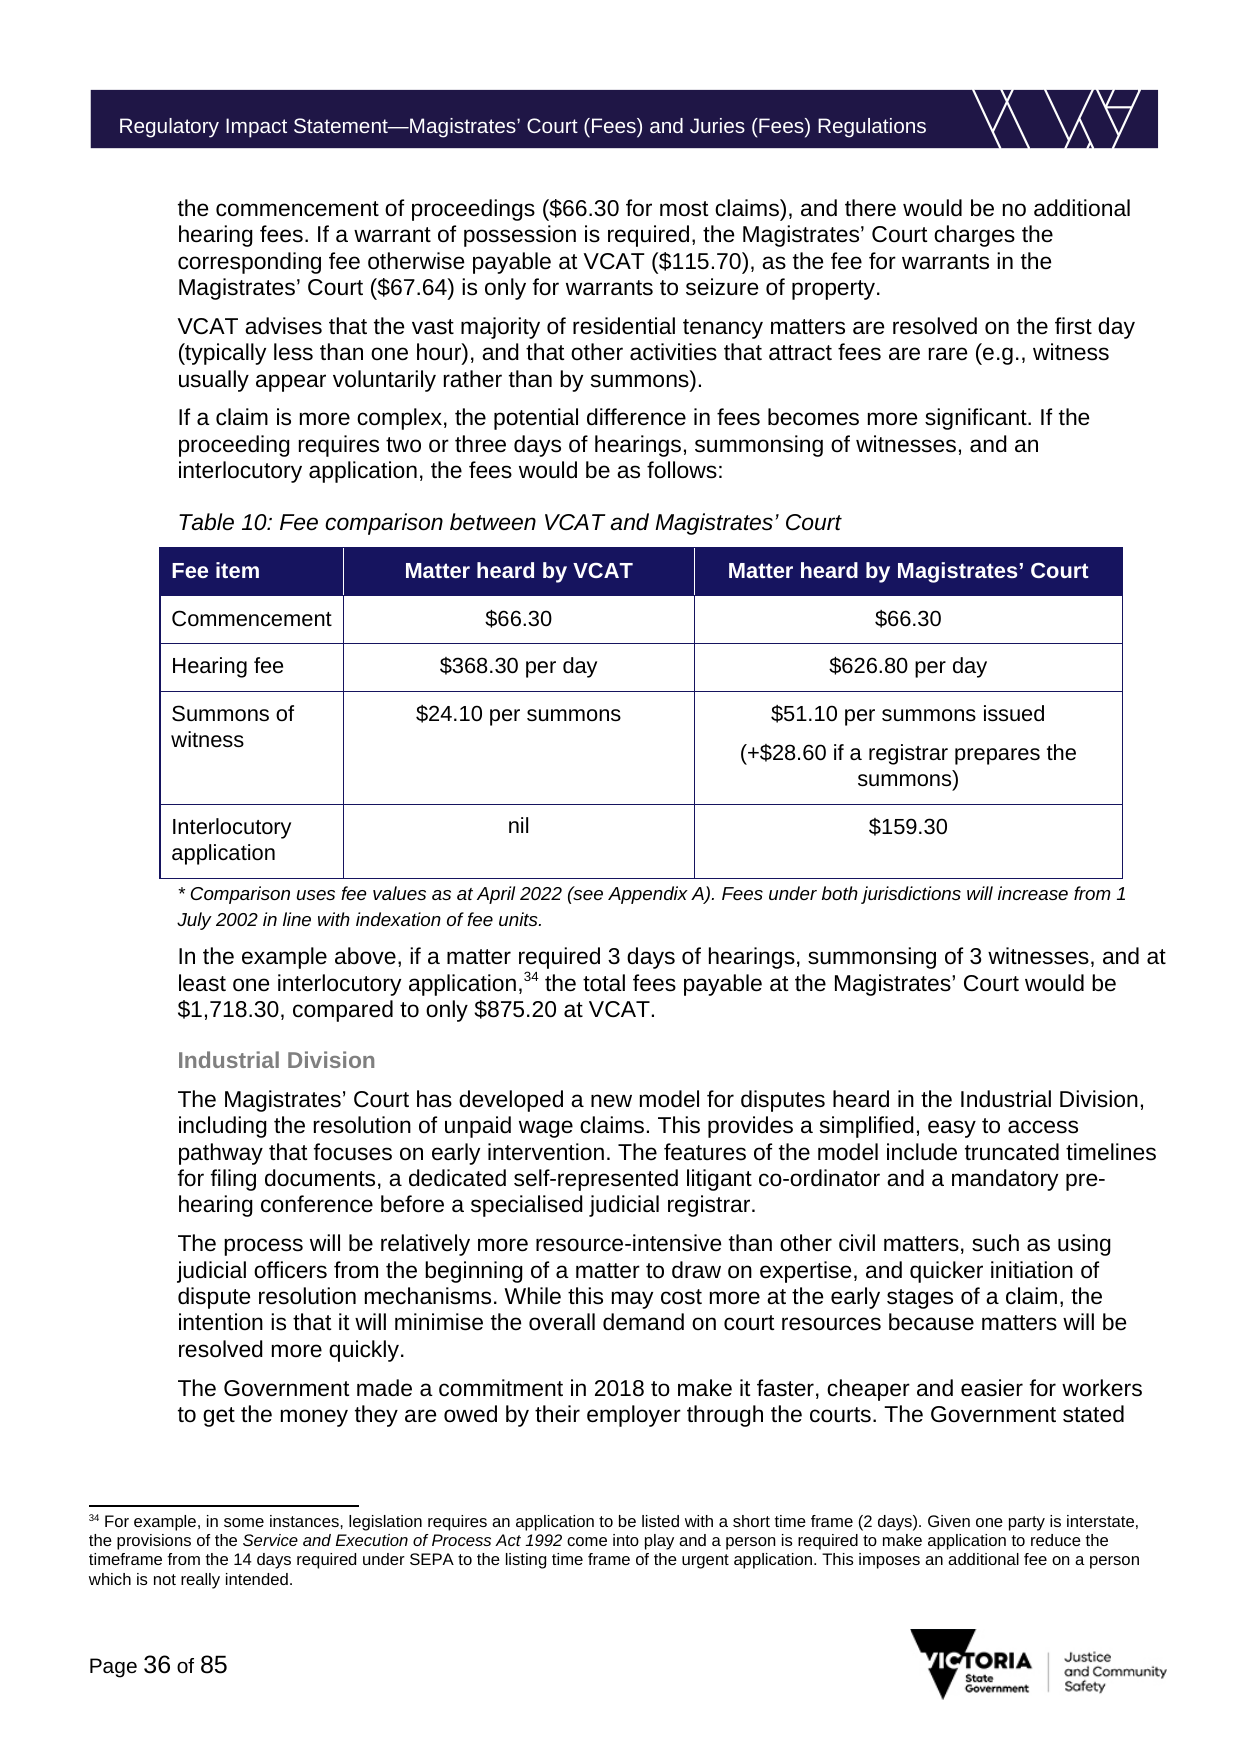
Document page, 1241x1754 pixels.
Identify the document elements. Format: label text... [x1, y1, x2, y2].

text The process will be relatively more resource-intensive than other civil matters, such as using judicial officers from the beginning of a matter to draw on expertise, and quicker initiation of dispute resolution mechanisms. While this may cost more at the early stages of a claim, the intention is that it will minimise the overall demand on court resources because matters will be resolved more quickly. [177, 1230, 1167, 1362]
text If a claim is more complex, the potential difference in fees becomes more significant. If the proceeding requires two or three days of hearings, summonsing of witnesses, and an interlocutory application, the fees would be as follows: [177, 404, 1167, 483]
picture [0, 0, 1241, 165]
subtitle Industrial Division [177, 1047, 1167, 1073]
table_cell $626.80 per day [695, 644, 1122, 691]
table_cell $368.30 per day [344, 644, 694, 691]
table_cell Summons of witness [161, 692, 343, 803]
table_header Fee item [161, 548, 343, 595]
text VCAT advises that the vast majority of residential tenancy matters are resolved on the first day (typically less than one hour), and that other activities that attract fees are rare (e.g., witness usually appear voluntarily rather than by summons). [177, 313, 1167, 392]
table_cell $51.10 per summons issued (+$28.60 if a registrar prepares the summons) [695, 692, 1122, 803]
table_cell $66.30 [695, 596, 1122, 643]
table_cell $24.10 per summons [344, 692, 694, 803]
table_header Matter heard by Magistrates’ Court [695, 548, 1122, 595]
table_cell Hearing fee [161, 644, 343, 691]
table_cell nil [344, 805, 694, 877]
table_cell $159.30 [695, 805, 1122, 877]
text * Comparison uses fee values as at April 2022 (see Appendix A). Fees under both jurisdictions will increase from 1 July 2002 in line with indexation of fee units. [177, 878, 1167, 931]
text In the example above, if a matter required 3 days of hearings, summonsing of 3 witnesses, and at least one interlocutory application, the total fees payable at the Magistrates’ Court would be $1,718.30, compared to only $875.20 at VCAT. [177, 943, 1167, 1022]
picture [910, 1629, 1167, 1700]
text The Magistrates’ Court has developed a new model for disputes heard in the Industrial Division, including the resolution of unpaid wage claims. This provides a simplified, easy to access pathway that focuses on early intervention. The features of the model include truncated timelines for filing documents, a dedicated self-represented litigant co-ordinator and a mandatory pre-hearing conference before a specialised judicial registrar. [177, 1086, 1167, 1218]
table_cell $66.30 [344, 596, 694, 643]
table_cell Interlocutory application [161, 805, 343, 877]
table_header Matter heard by VCAT [344, 548, 694, 595]
table_cell Commencement [161, 596, 343, 643]
